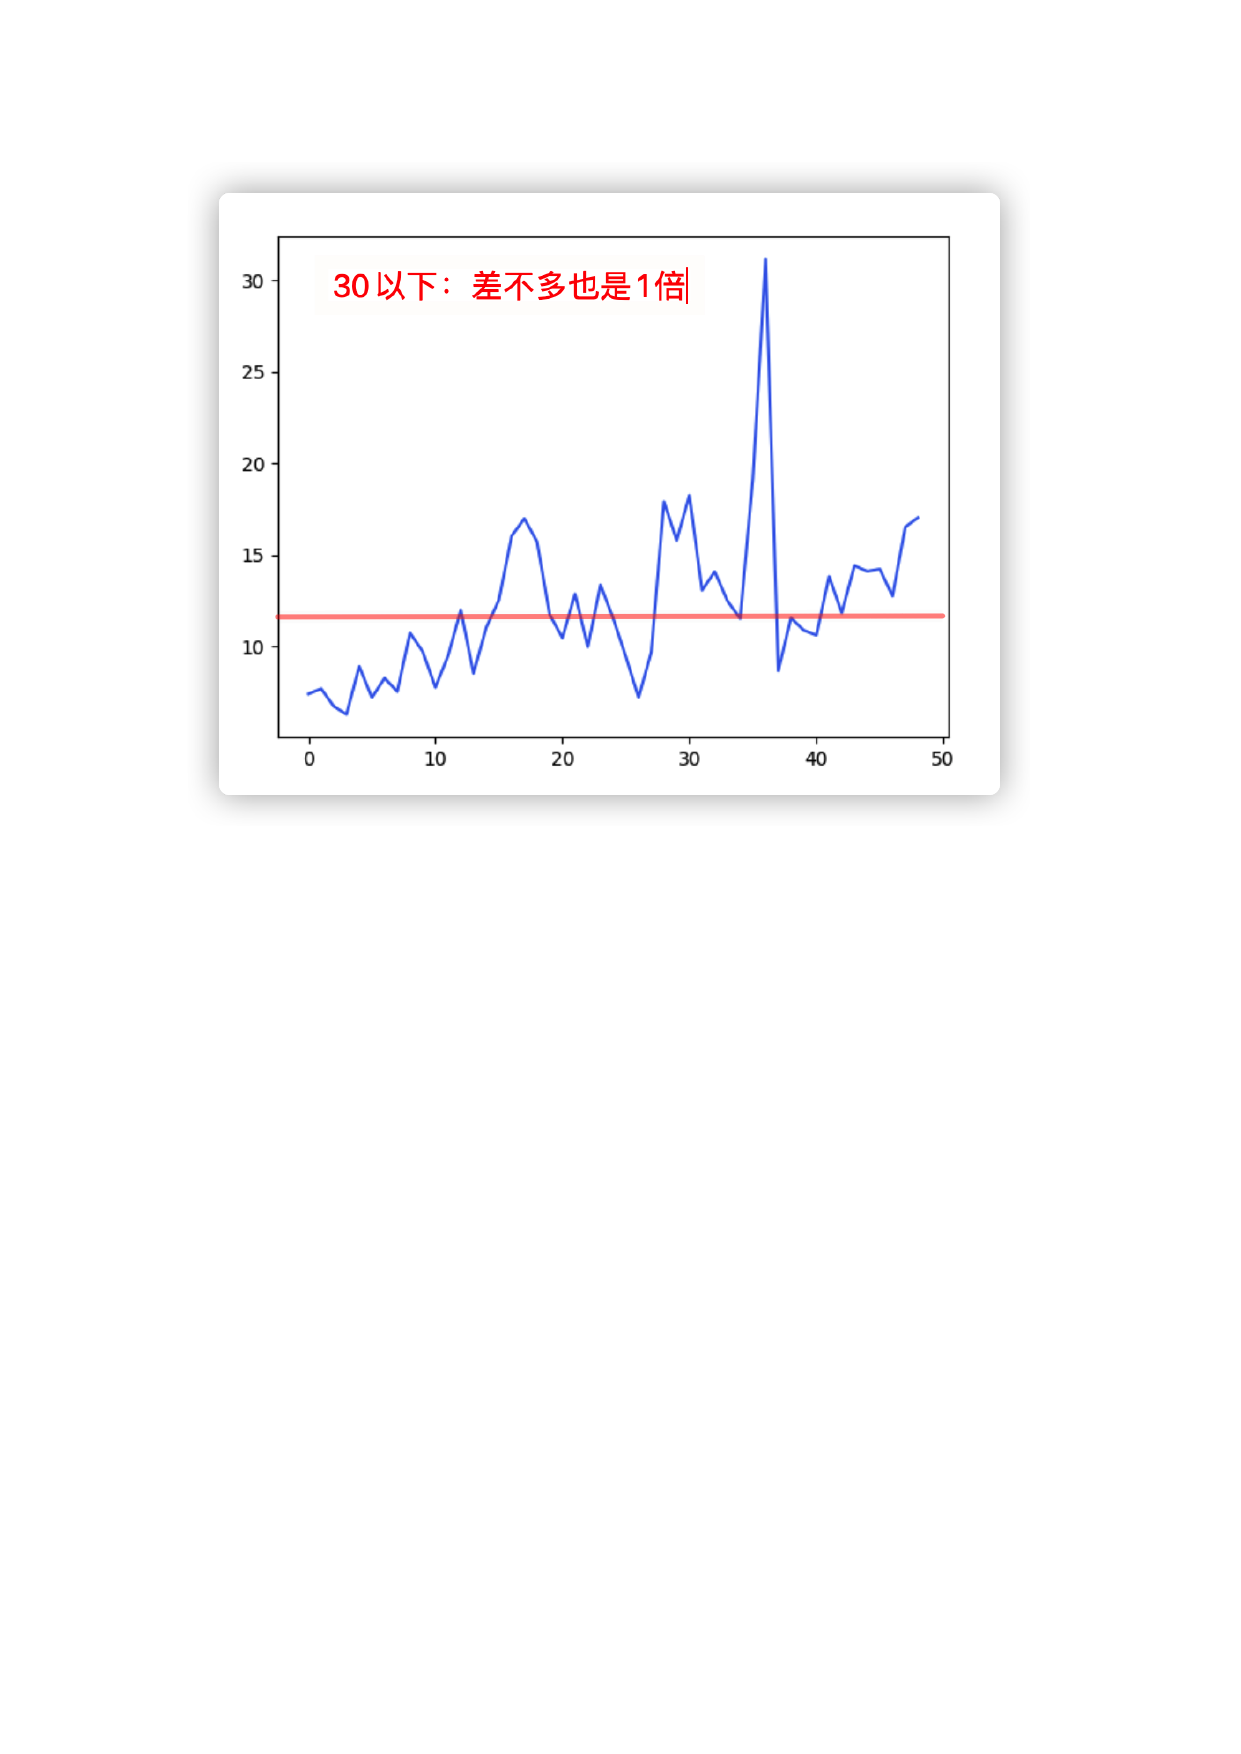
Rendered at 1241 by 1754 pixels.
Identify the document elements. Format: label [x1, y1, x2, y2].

picture [187, 162, 1031, 826]
